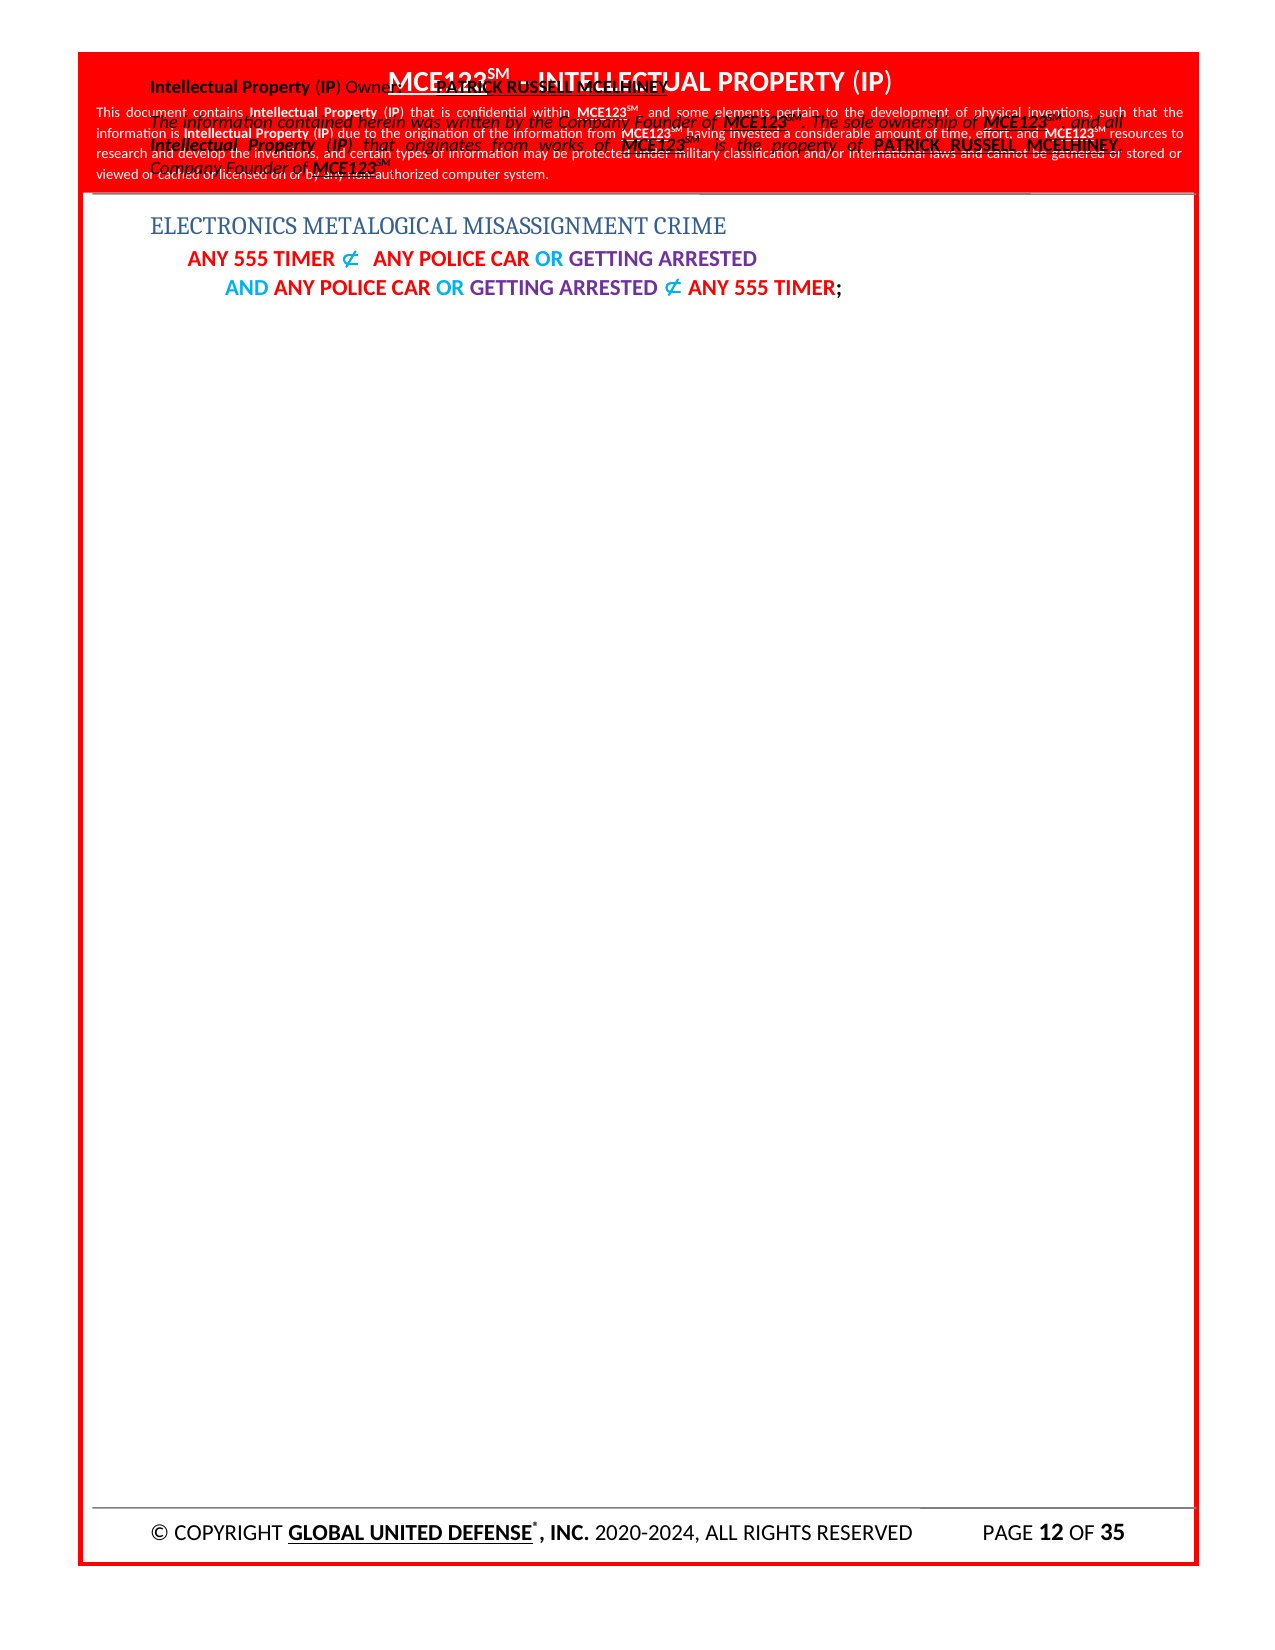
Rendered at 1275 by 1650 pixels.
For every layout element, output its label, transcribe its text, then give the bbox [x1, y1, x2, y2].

subtitle ELECTRONICS METALOGICAL MISASSIGNMENT CRIME [150, 212, 1125, 240]
text AND ANY POLICE CAR OR GETTING ARRESTED Ë ANY 555 TIMER; [225, 273, 1125, 301]
text ANY 555 TIMER Ë ANY POLICE CAR OR GETTING ARRESTED [187, 244, 1125, 273]
